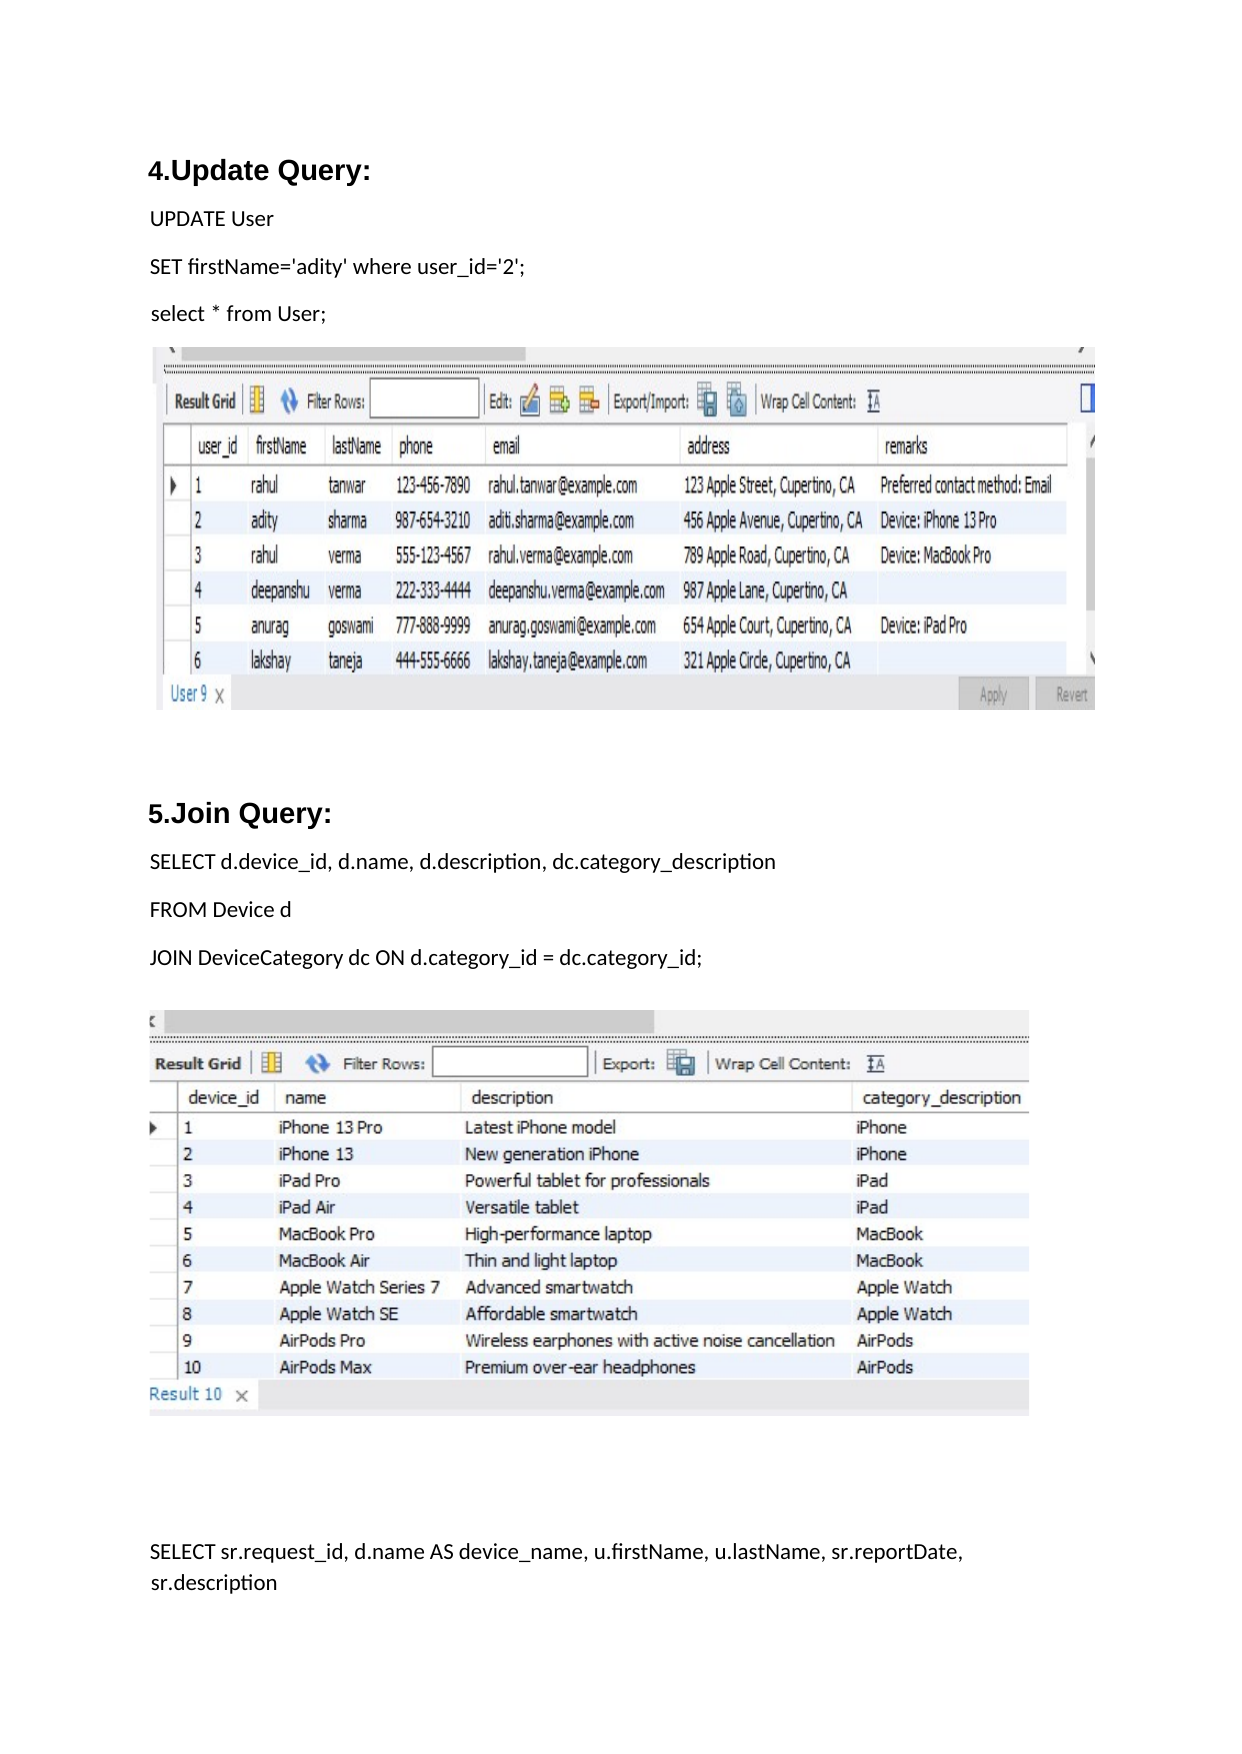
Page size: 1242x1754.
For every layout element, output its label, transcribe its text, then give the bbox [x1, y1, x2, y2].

text 4.Update Query: [148, 153, 1070, 187]
text SELECT d.device_id, d.name, d.description, dc.category_description [149, 847, 1070, 875]
text JOIN DeviceCategory dc ON d.category_id = dc.category_id; [149, 943, 1070, 971]
text SELECT sr.request_id, d.name AS device_name, u.firstName, u.lastName, sr.reportDate, sr.description [149, 1537, 1070, 1596]
text UPDATE User [149, 204, 1070, 232]
picture [152, 347, 1095, 710]
text SET firstName='adity' where user_id='2'; select * from User; [149, 252, 579, 328]
text FROM Device d [149, 895, 1070, 923]
text 5.Join Query: [148, 797, 1070, 830]
picture [149, 1010, 1030, 1416]
